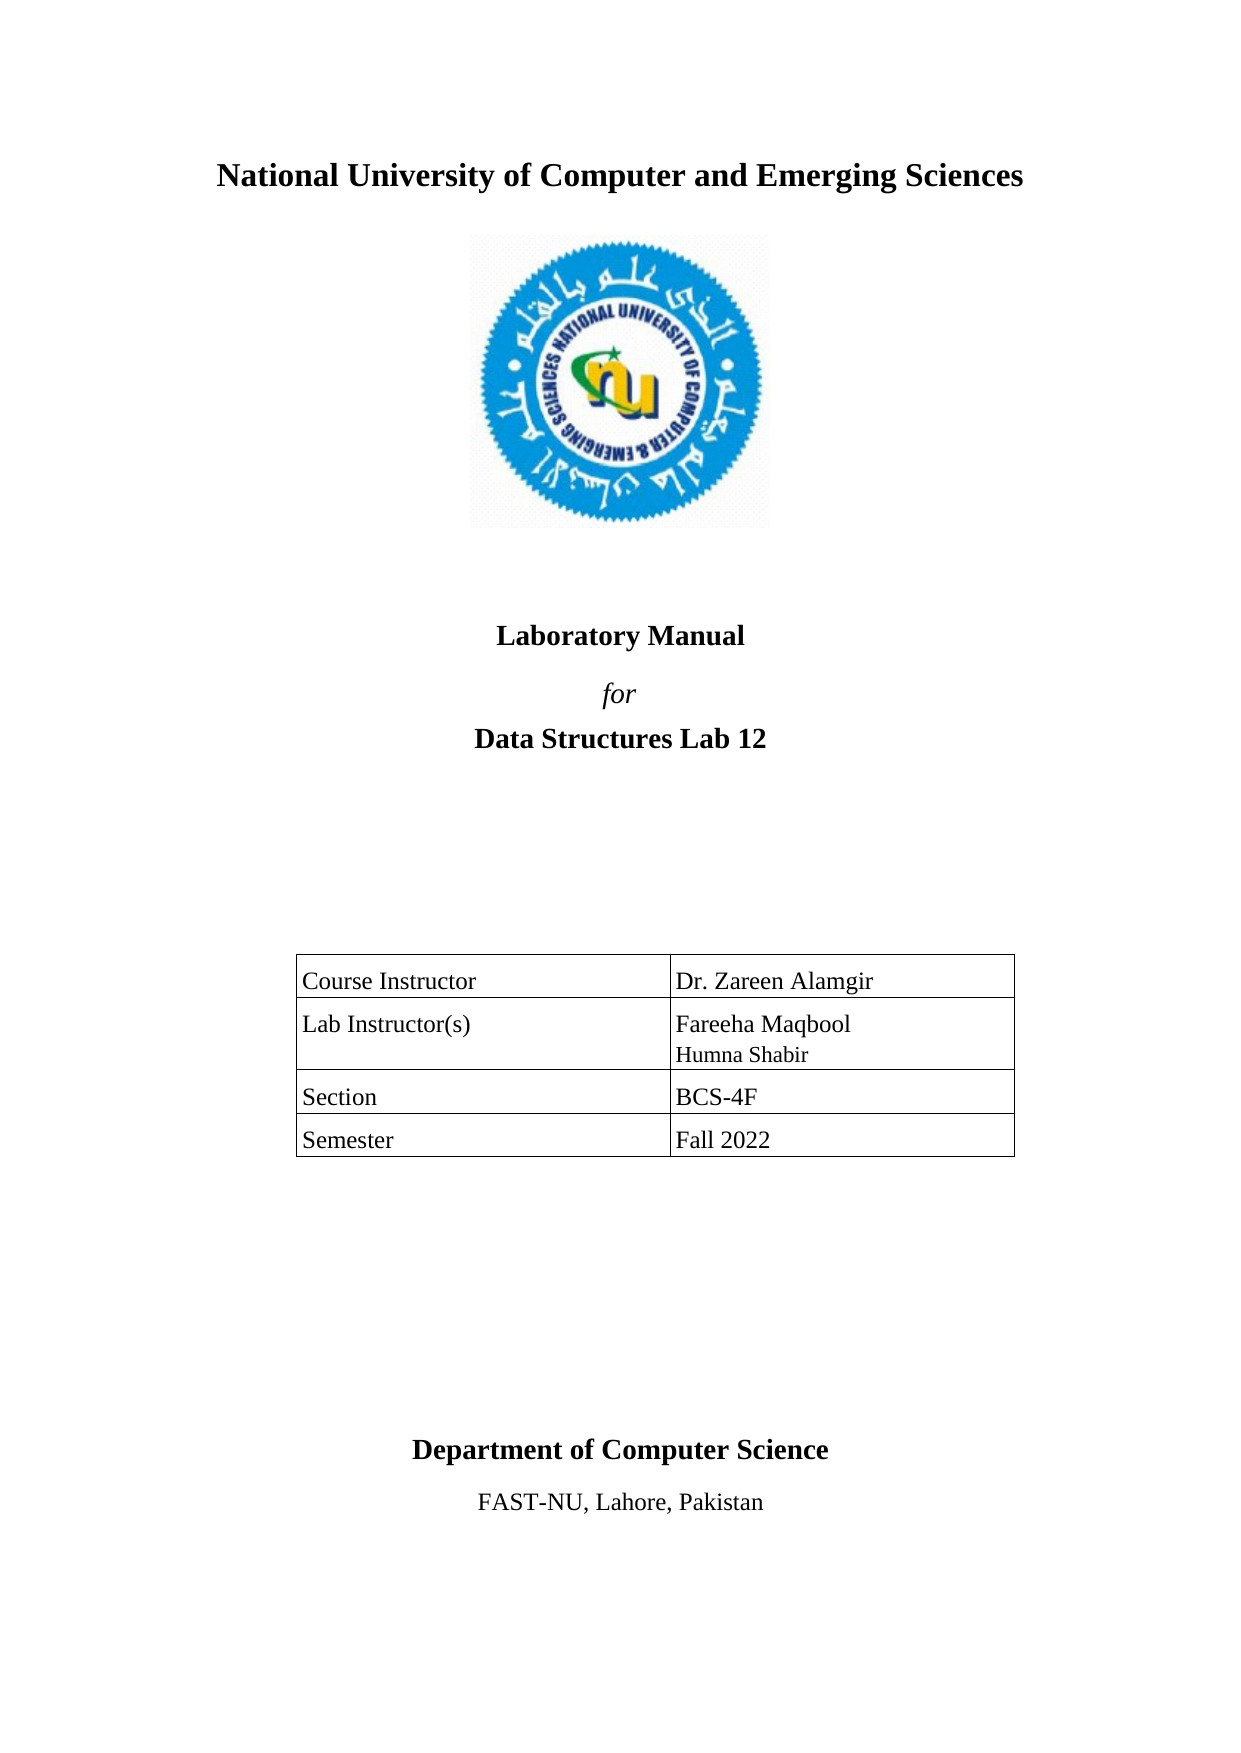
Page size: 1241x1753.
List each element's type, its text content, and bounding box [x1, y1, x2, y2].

table_cell Fall 2022 [671, 1114, 1014, 1156]
table_cell Lab Instructor(s) [297, 998, 670, 1069]
table_cell Section [297, 1070, 670, 1112]
table_header Dr. Zareen Alamgir [671, 955, 1014, 997]
table_cell Semester [297, 1114, 670, 1156]
text Data Structures Lab 12 [212, 722, 1029, 755]
table_cell Fareeha Maqbool Humna Shabir [671, 998, 1014, 1069]
text FAST-NU, Lahore, Pakistan [212, 1487, 1029, 1516]
table_header Course Instructor [297, 955, 670, 997]
text for [212, 676, 1029, 709]
text National University of Computer and Emerging Sciences [216, 155, 1029, 193]
picture [470, 235, 770, 528]
table_cell BCS-4F [671, 1070, 1014, 1112]
text Department of Computer Science [212, 1432, 1029, 1466]
text Laboratory Manual [212, 618, 1029, 651]
